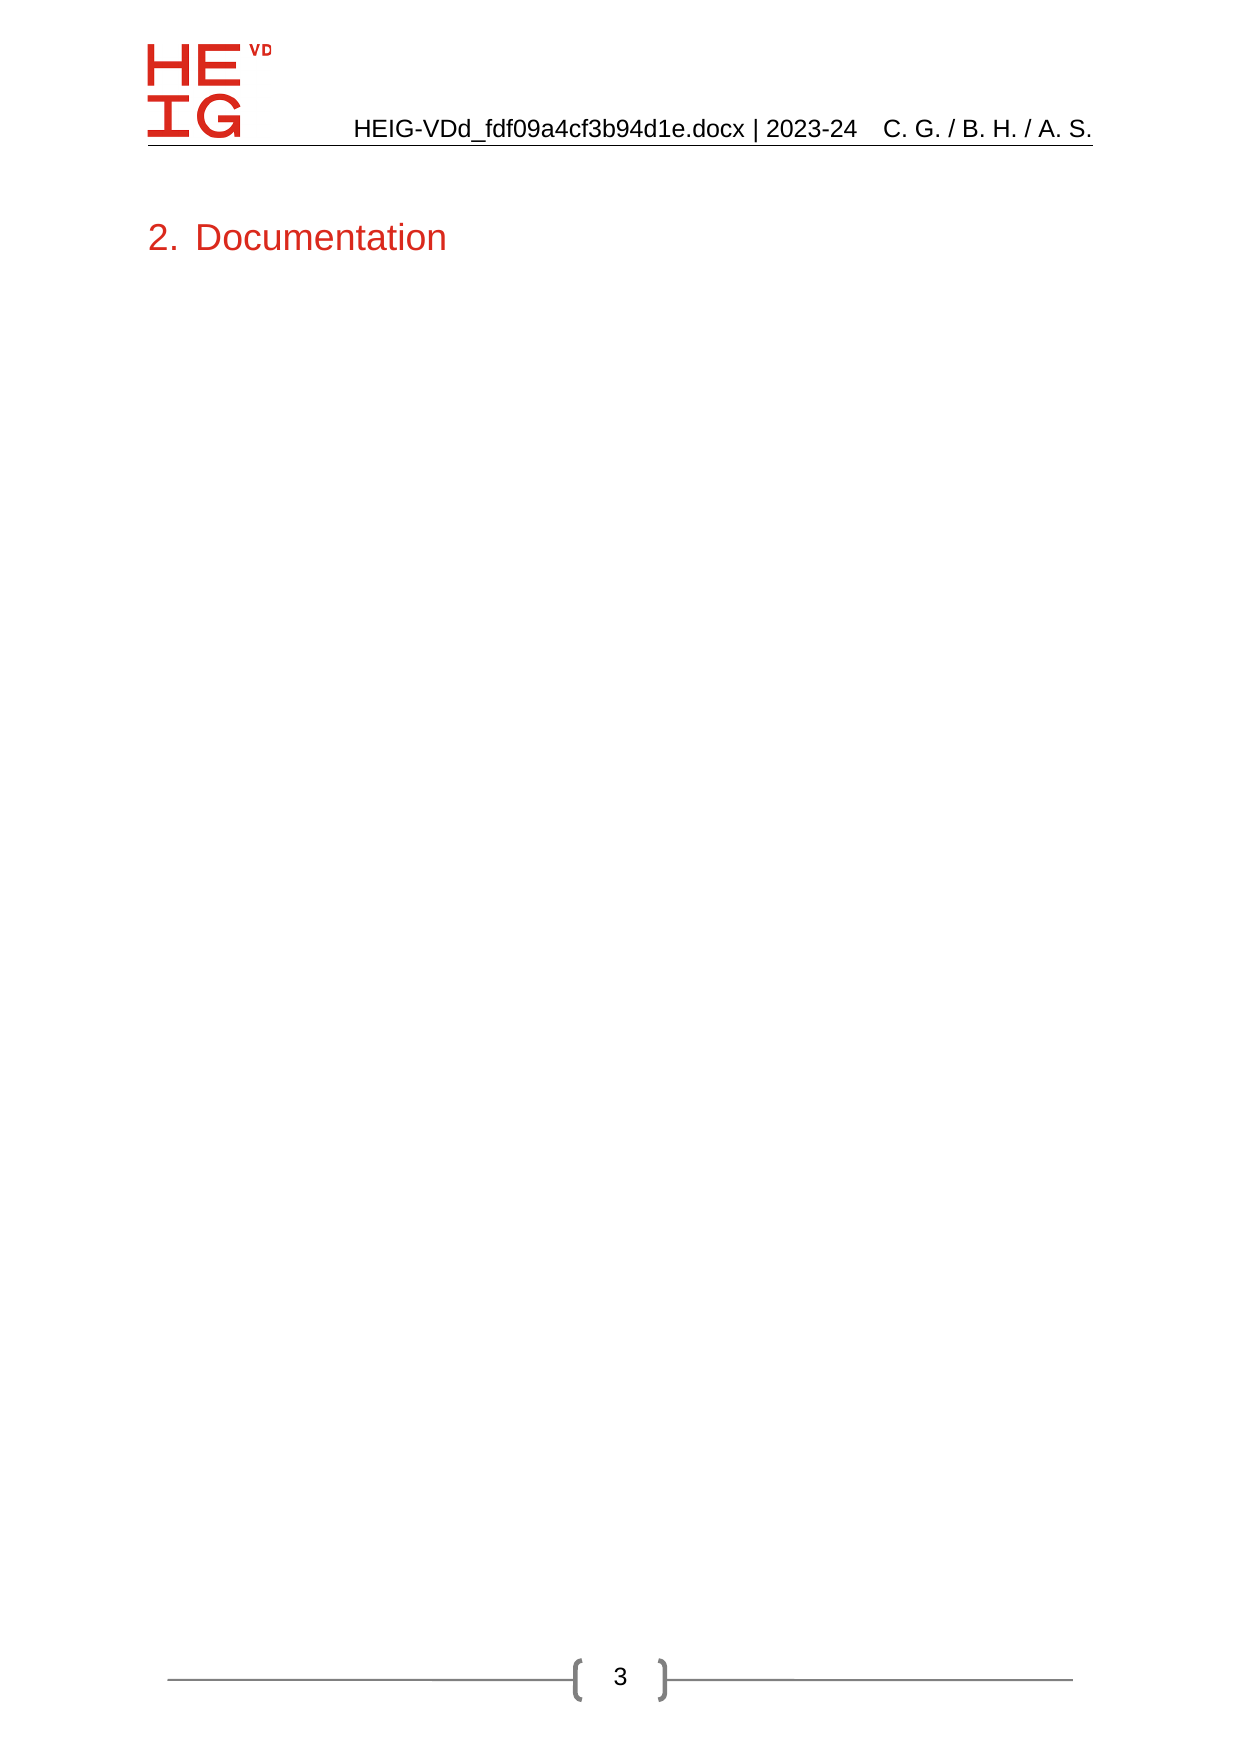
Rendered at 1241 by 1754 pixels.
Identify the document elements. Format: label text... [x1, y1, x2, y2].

subtitle Documentation [148, 215, 1093, 258]
picture [147, 44, 272, 138]
